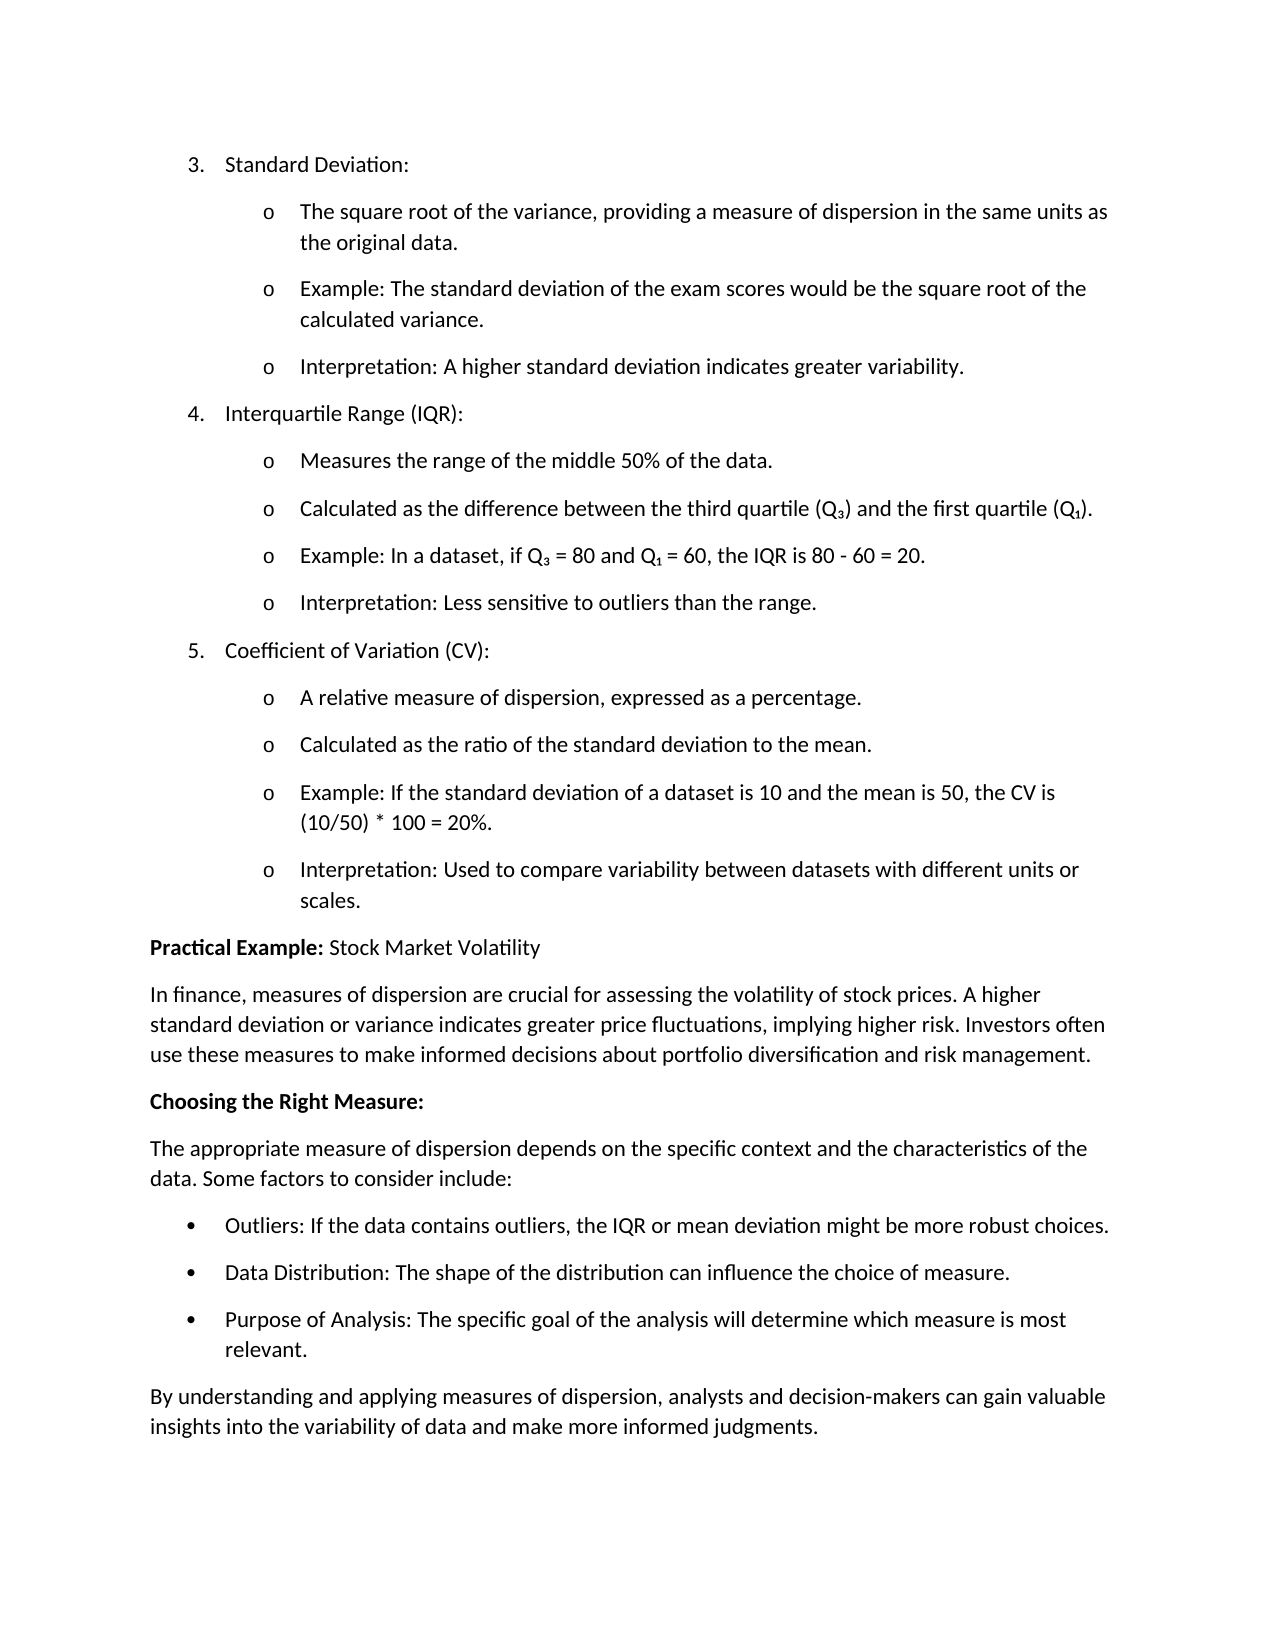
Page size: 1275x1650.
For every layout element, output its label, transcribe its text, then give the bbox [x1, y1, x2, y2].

list Example: If the standard deviation of a dataset is 10 and the mean is 50, the CV is (10/50) * 100 = 20%. [262, 778, 1125, 836]
list Calculated as the ratio of the standard deviation to the mean. [262, 730, 1125, 759]
text The appropriate measure of dispersion depends on the specific context and the characteristics of the data. Some factors to consider include: [150, 1134, 1125, 1192]
list Purpose of Analysis: The specific goal of the analysis will determine which measure is most relevant. [187, 1305, 1125, 1363]
text In finance, measures of dispersion are crucial for assessing the volatility of stock prices. A higher standard deviation or variance indicates greater price fluctuations, implying higher risk. Investors often use these measures to make informed decisions about portfolio diversification and risk management. [150, 980, 1125, 1068]
list Interpretation: A higher standard deviation indicates greater variability. [262, 352, 1125, 381]
list Example: In a dataset, if Q₃ = 80 and Q₁ = 60, the IQR is 80 - 60 = 20. [262, 541, 1125, 570]
list Measures the range of the middle 50% of the data. [262, 446, 1125, 475]
list The square root of the variance, providing a measure of dispersion in the same units as the original data. [262, 197, 1125, 256]
list Interpretation: Used to compare variability between datasets with different units or scales. [262, 855, 1125, 914]
list Data Distribution: The shape of the distribution can influence the choice of measure. [187, 1258, 1125, 1286]
text Choosing the Right Measure: [150, 1087, 1125, 1115]
list Outliers: If the data contains outliers, the IQR or mean deviation might be more robust choices. [187, 1211, 1125, 1239]
list Example: The standard deviation of the exam scores would be the square root of the calculated variance. [262, 274, 1125, 333]
text By understanding and applying measures of dispersion, analysts and decision-makers can gain valuable insights into the variability of data and make more informed judgments. [150, 1382, 1125, 1440]
list A relative measure of dispersion, expressed as a percentage. [262, 683, 1125, 711]
list Interquartile Range (IQR): [187, 399, 1125, 427]
list Standard Deviation: [187, 150, 1125, 178]
list Calculated as the difference between the third quartile (Q₃) and the first quartile (Q₁). [262, 494, 1125, 522]
text Practical Example: Stock Market Volatility [150, 933, 1125, 961]
list Interpretation: Less sensitive to outliers than the range. [262, 588, 1125, 617]
list Coefficient of Variation (CV): [187, 636, 1125, 664]
